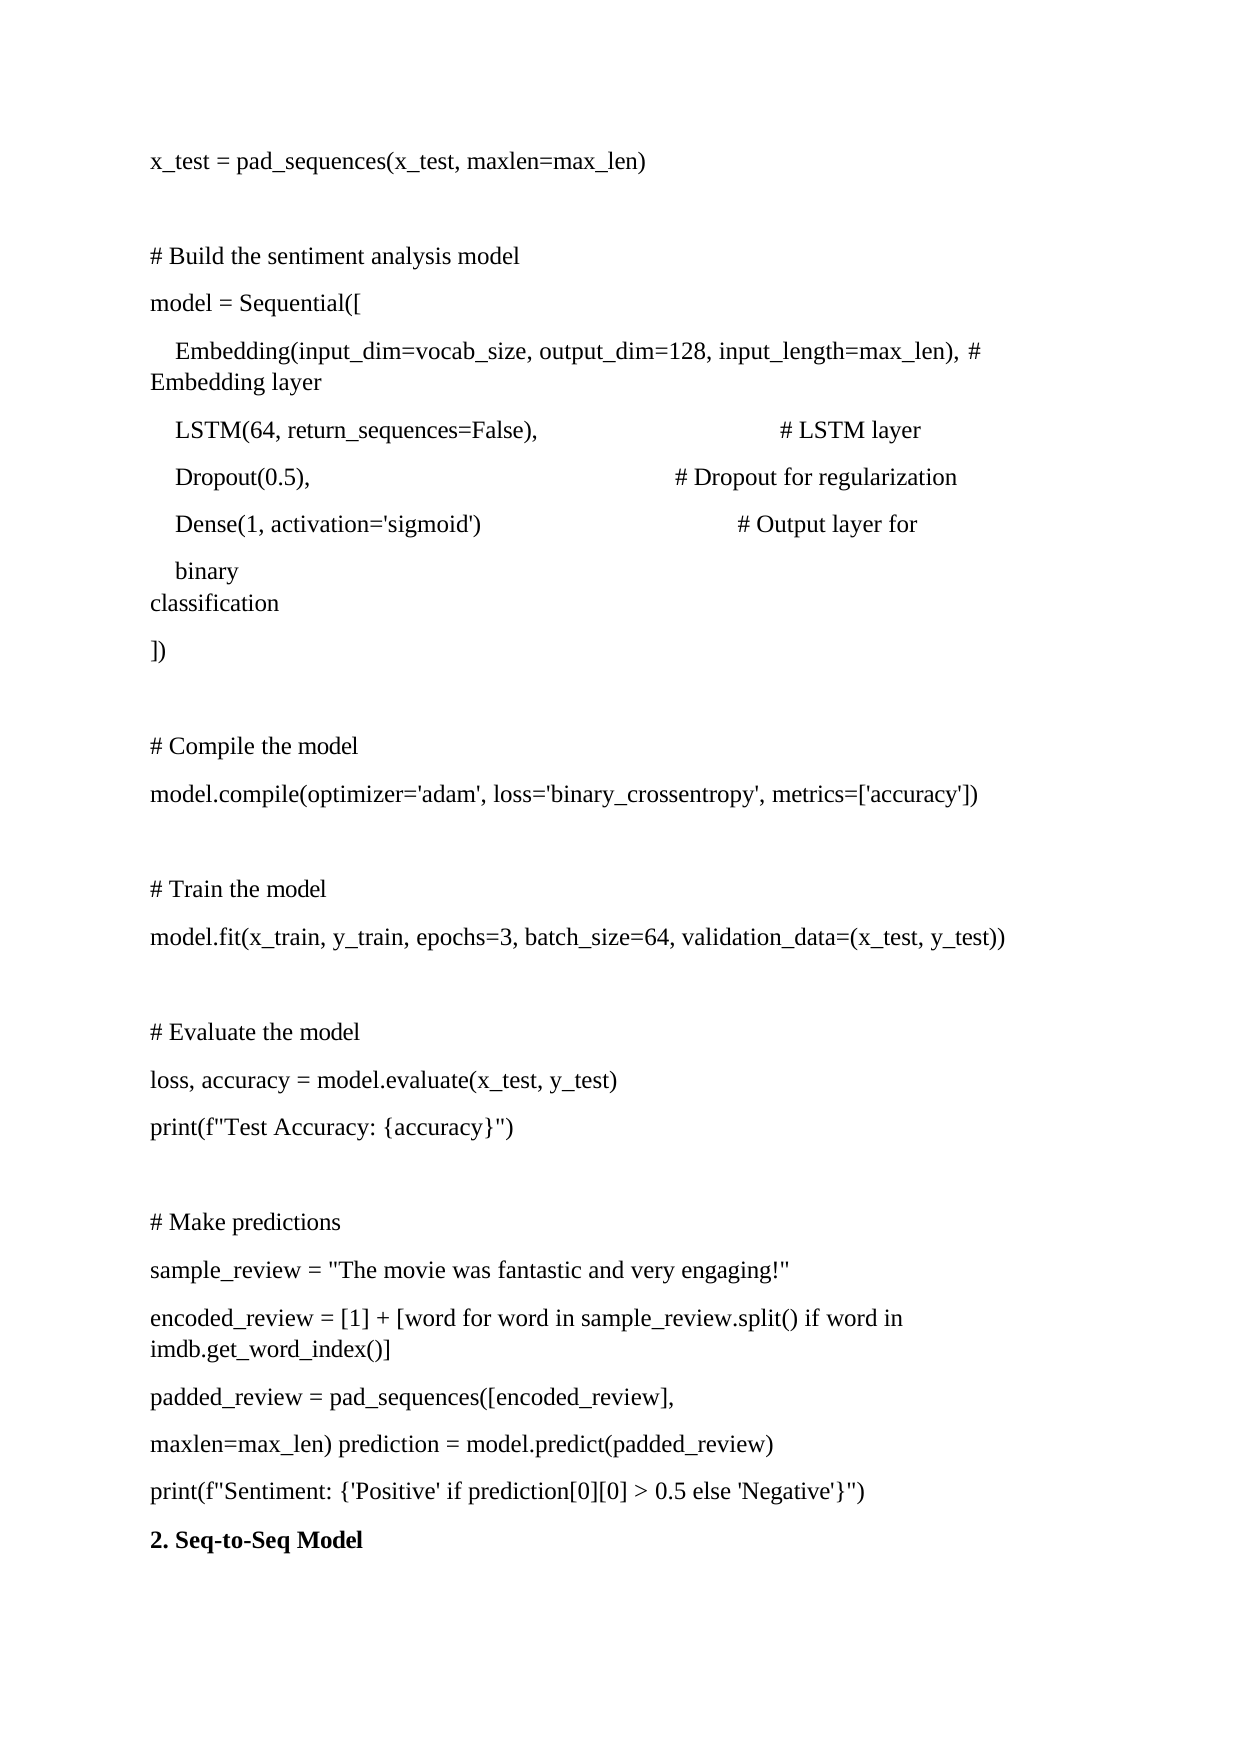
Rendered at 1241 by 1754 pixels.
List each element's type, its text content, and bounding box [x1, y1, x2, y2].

text ]) [150, 636, 1093, 664]
text Embedding(input_dim=vocab_size, output_dim=128, input_length=max_len), # Embedding layer [150, 336, 1081, 396]
text # Train the model [150, 874, 1093, 903]
text x_test = pad_sequences(x_test, maxlen=max_len) [150, 146, 1093, 175]
text Dropout(0.5), # Dropout for regularization Dense(1, activation='sigmoid') # Output layer for binary [175, 444, 984, 585]
text # Make predictions [150, 1207, 1093, 1236]
text classification [150, 588, 1093, 617]
text model.compile(optimizer='adam', loss='binary_crossentropy', metrics=['accuracy']) [150, 779, 1093, 808]
text LSTM(64, return_sequences=False), # LSTM layer [175, 415, 1093, 443]
text model.fit(x_train, y_train, epochs=3, batch_size=64, validation_data=(x_test, y_test)) [150, 922, 1093, 951]
text print(f"Sentiment: {'Positive' if prediction[0][0] > 0.5 else 'Negative'}") [150, 1477, 1093, 1506]
text # Evaluate the model [150, 1017, 1093, 1046]
text padded_review = pad_sequences([encoded_review], maxlen=max_len) prediction = model.predict(padded_review) [150, 1382, 860, 1458]
text loss, accuracy = model.evaluate(x_test, y_test) print(f"Test Accuracy: {accuracy}") [150, 1065, 721, 1141]
text # Compile the model [150, 731, 1093, 760]
text sample_review = "The movie was fantastic and very engaging!" [150, 1255, 1093, 1284]
text encoded_review = [1] + [word for word in sample_review.split() if word in imdb.get_word_index()] [150, 1303, 1093, 1363]
subtitle Seq-to-Seq Model [150, 1525, 1093, 1553]
text # Build the sentiment analysis model model = Sequential([ [150, 241, 573, 317]
